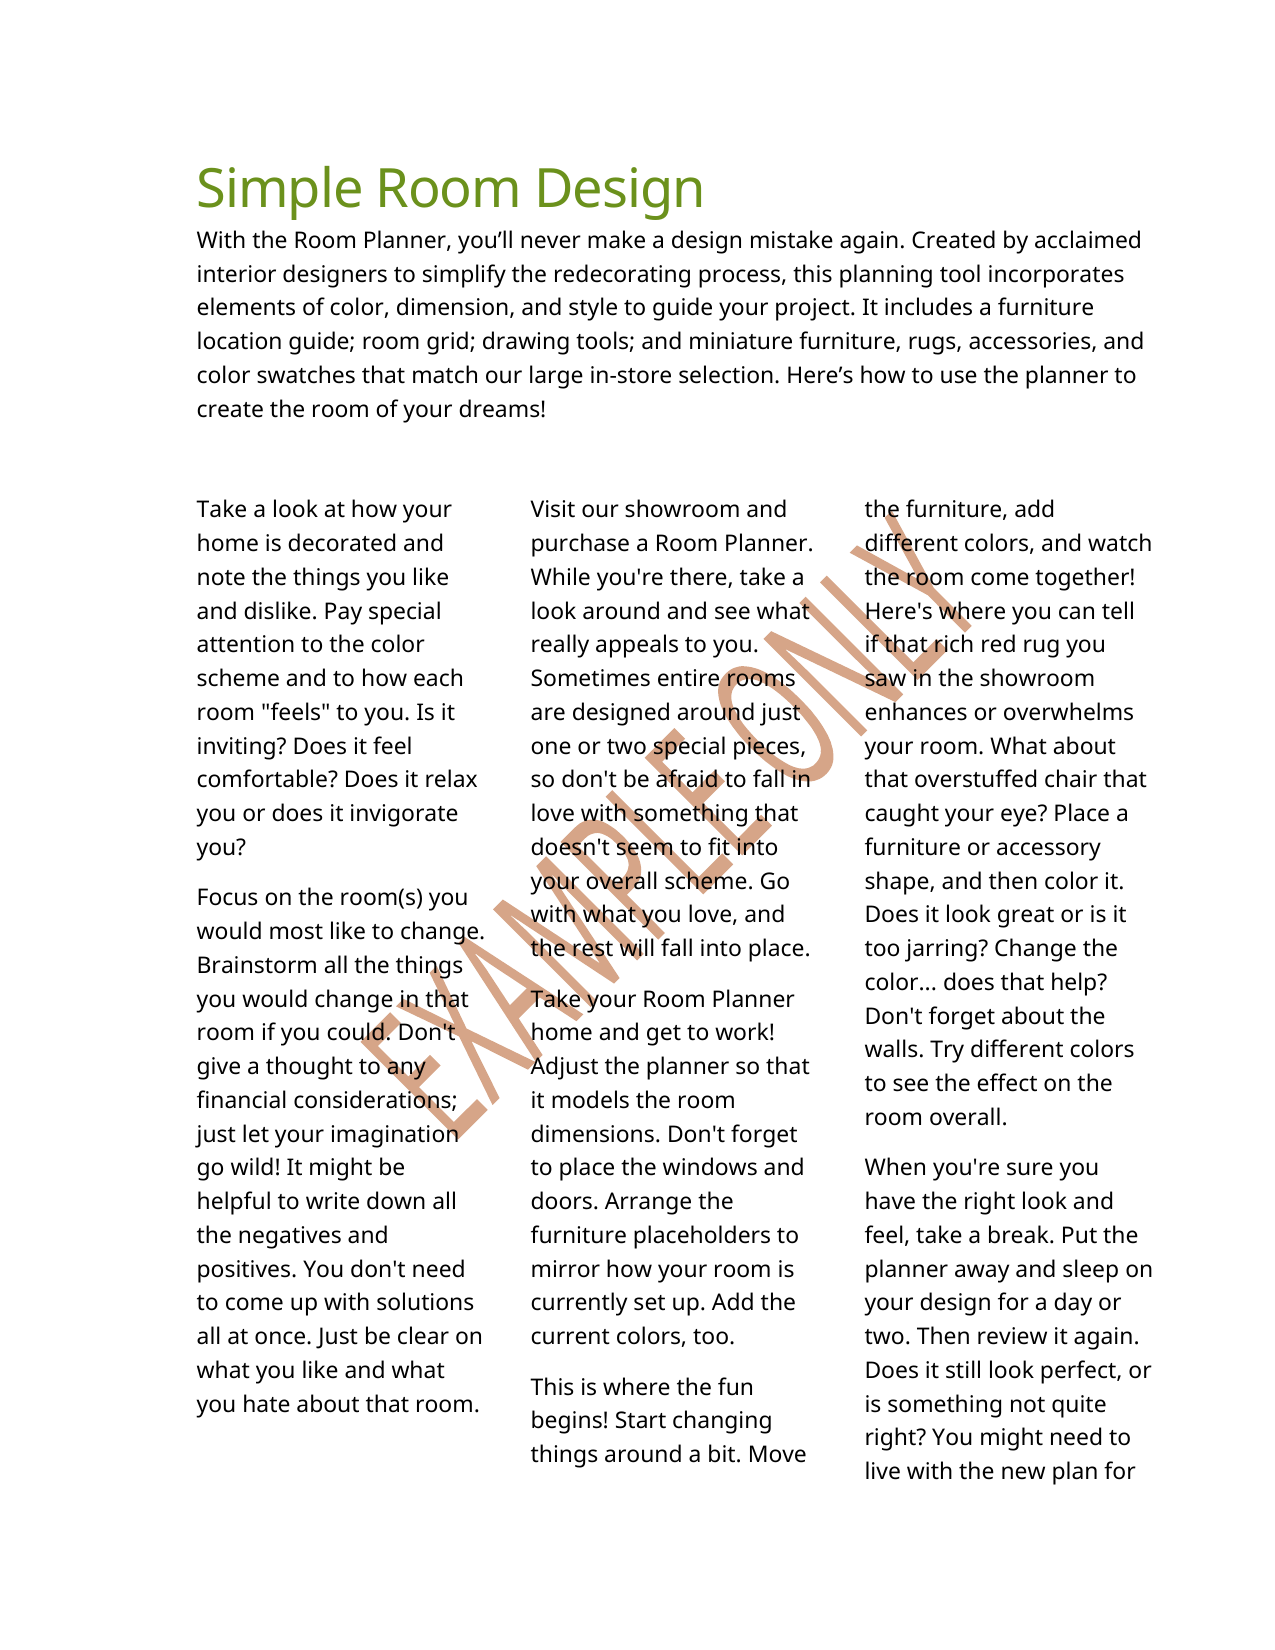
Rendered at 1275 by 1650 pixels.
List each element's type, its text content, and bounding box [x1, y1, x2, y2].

title Simple Room Design [196, 150, 1153, 224]
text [864, 1151, 1153, 1486]
text Focus on the room(s) you would most like to change. Brainstorm all the things you would change in that room if you could. Don't give a thought to any financial considerations; just let your imagination go wild! It might be helpful to write down all the negatives and positives. You don't need to come up with solutions all at once. Just be clear on what you like and what you hate about that room. [196, 881, 485, 1419]
text Take your Room Planner home and get to work! Adjust the planner so that it models the room dimensions. Don't forget to place the windows and doors. Arrange the furniture placeholders to mirror how your room is currently set up. Add the current colors, too. [530, 982, 819, 1351]
text This is where the fun begins! Start changing things around a bit. Move the furniture, add different colors, and watch the room come together! Here's where you can tell if that rich red rug you saw in the showroom enhances or overwhelms your room. What about that overstuffed chair that caught your eye? Place a furniture or accessory shape, and then color it. Does it look great or is it too jarring? Change the color... does that help? Don't forget about the walls. Try different colors to see the effect on the room overall. [864, 493, 1153, 1132]
text Take a look at how your home is decorated and note the things you like and dislike. Pay special attention to the color scheme and to how each room "feels" to you. Is it inviting? Does it feel comfortable? Does it relax you or does it invigorate you? [196, 493, 485, 862]
text Visit our showroom and purchase a Room Planner. While you're there, take a look around and see what really appeals to you. Sometimes entire rooms are designed around just one or two special pieces, so don't be afraid to fall in love with something that doesn't seem to fit into your overall scheme. Go with what you love, and the rest will fall into place. [530, 493, 819, 963]
text With the Room Planner, you’ll never make a design mistake again. Created by acclaimed interior designers to simplify the redecorating process, this planning tool incorporates elements of color, dimension, and style to guide your project. It includes a furniture location guide; room grid; drawing tools; and miniature furniture, rugs, accessories, and color swatches that match our large in-store selection. Here’s how to use the planner to create the room of your dreams! [196, 224, 1153, 424]
